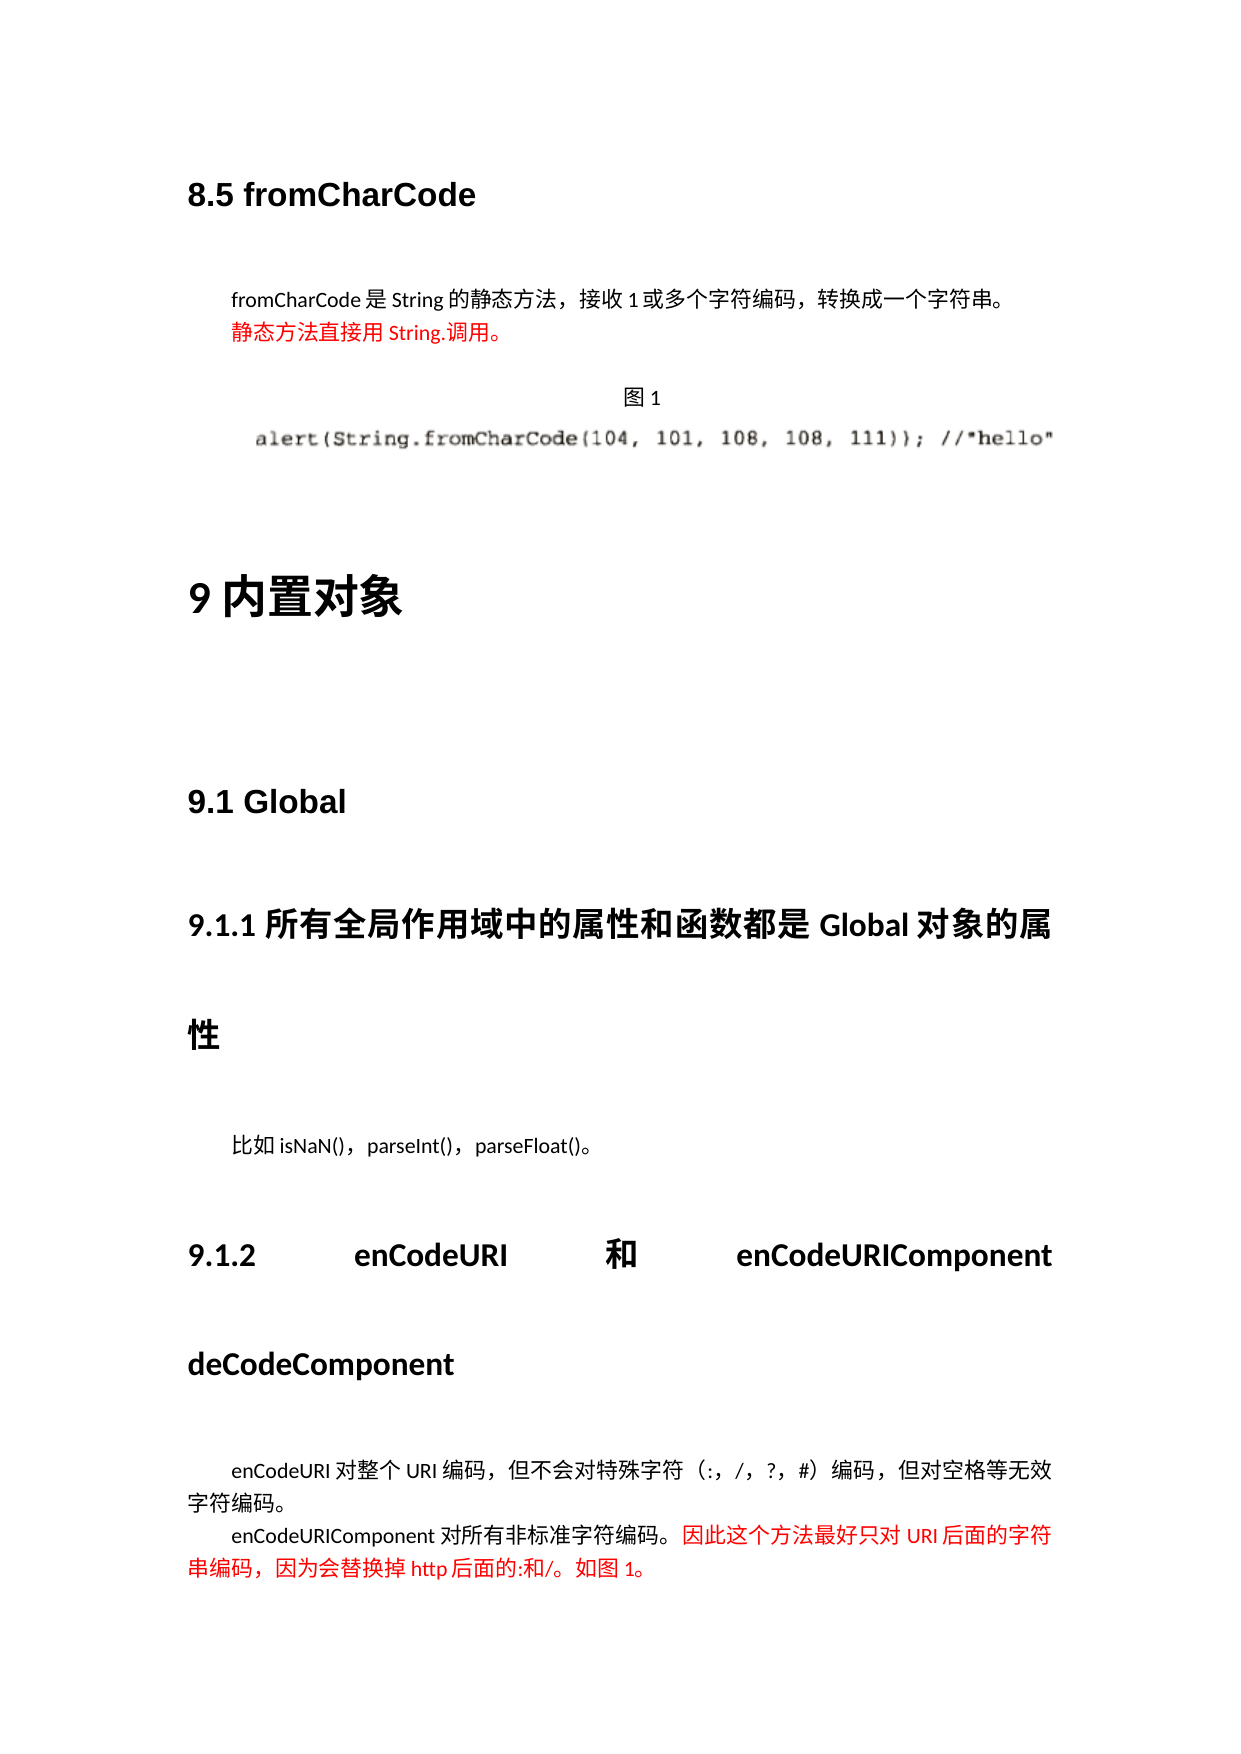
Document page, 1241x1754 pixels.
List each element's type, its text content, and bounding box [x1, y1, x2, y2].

subtitle 9.1 Global [187, 769, 1053, 834]
subtitle 9.1.2 enCodeURI和enCodeURIComponent deCodeComponent [187, 1219, 1053, 1396]
picture [231, 411, 1097, 453]
text 静态方法直接用String.调用。 [187, 314, 1053, 347]
subtitle 9.1.1 所有全局作用域中的属性和函数都是Global对象的属性 [187, 889, 1053, 1066]
subtitle 9 内置对象 [187, 544, 1053, 642]
text 图1 [187, 379, 1053, 412]
text fromCharCode是String的静态方法，接收1或多个字符编码，转换成一个字符串。 [187, 282, 1053, 314]
subtitle 8.5 fromCharCode [187, 162, 1053, 227]
text enCodeURI对整个URI编码，但不会对特殊字符（:，/，?，#）编码，但对空格等无效字符编码。 [187, 1453, 1053, 1518]
text 比如isNaN()，parseInt()，parseFloat()。 [187, 1127, 1053, 1160]
text enCodeURIComponent对所有非标准字符编码。因此这个方法最好只对URI后面的字符串编码，因为会替换掉http后面的:和/。如图1。 [187, 1518, 1053, 1583]
